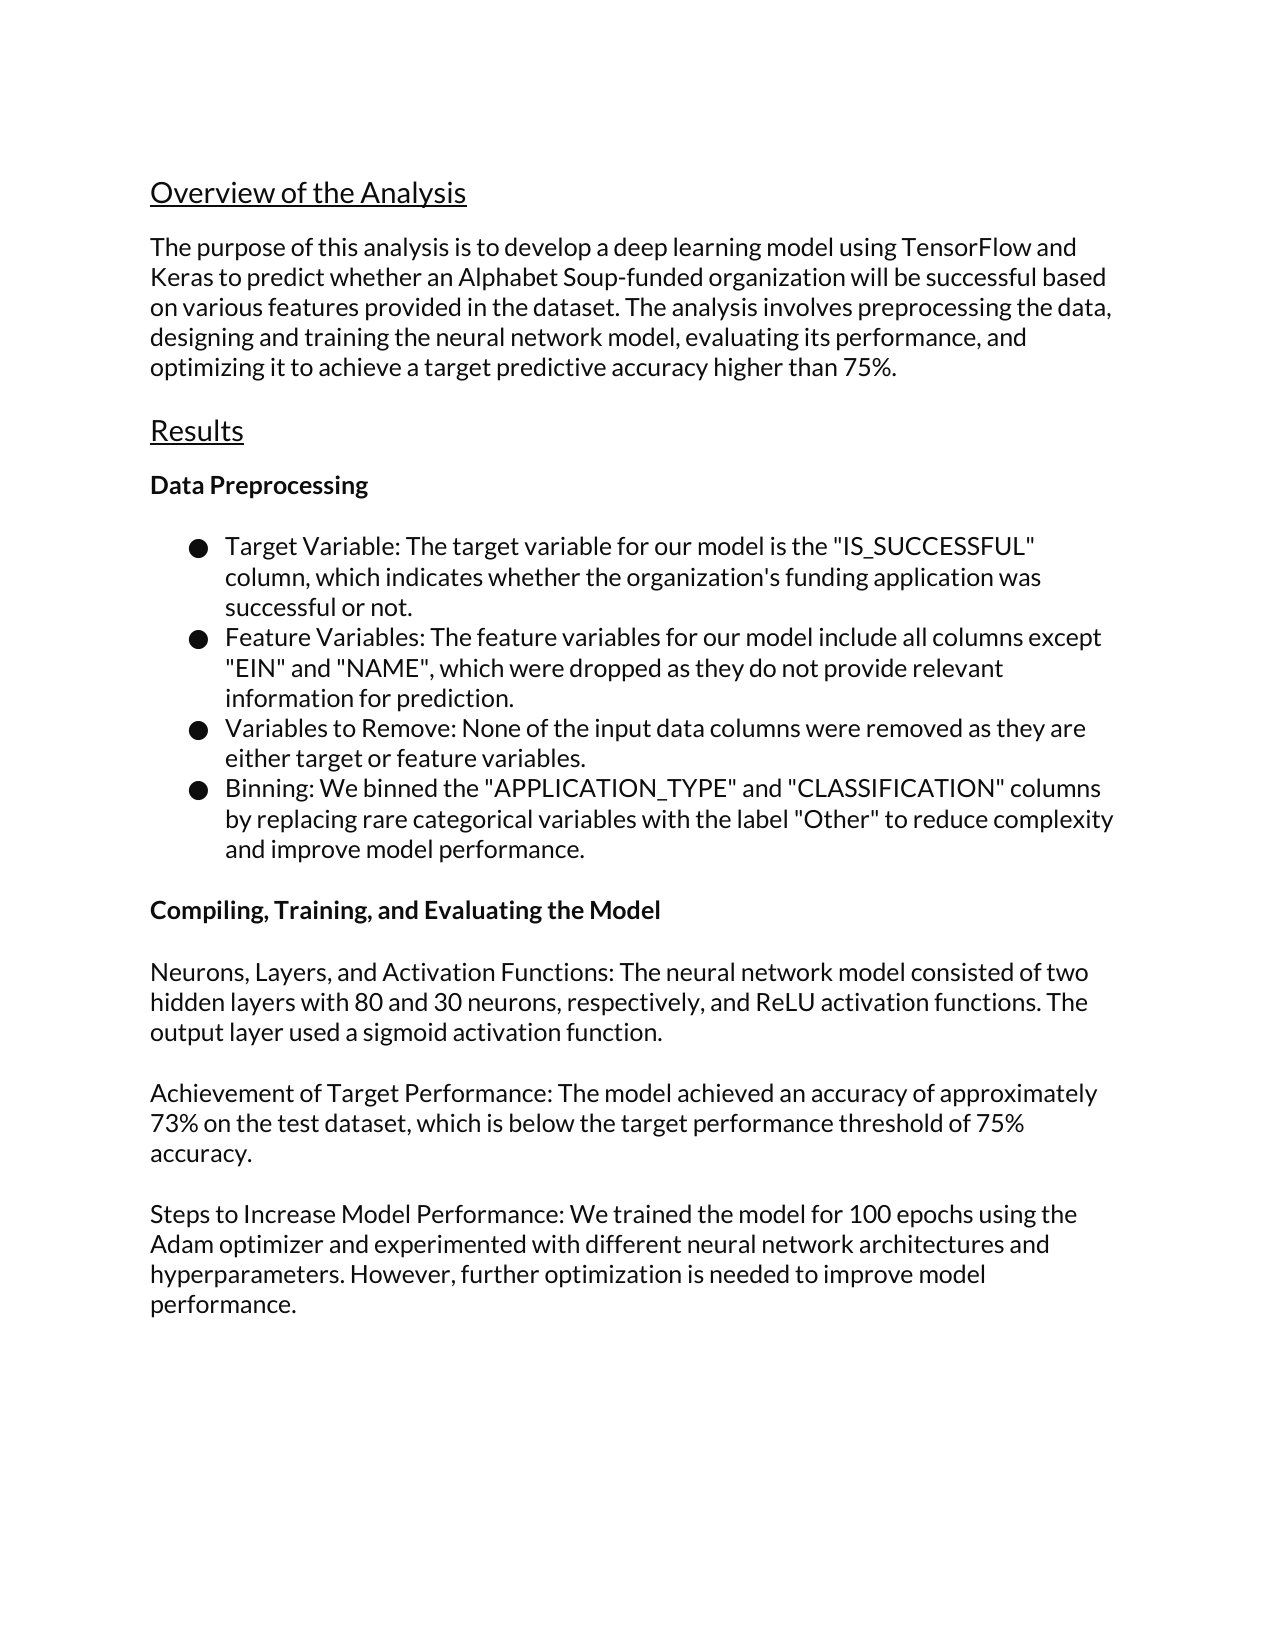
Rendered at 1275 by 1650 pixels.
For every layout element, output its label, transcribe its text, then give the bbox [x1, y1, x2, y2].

text Achievement of Target Performance: The model achieved an accuracy of approximately 73% on the test dataset, which is below the target performance threshold of 75% accuracy. [150, 1077, 1125, 1167]
subtitle Results [150, 413, 1125, 448]
subtitle Compiling, Training, and Evaluating the Model [150, 895, 1125, 925]
text Steps to Increase Model Performance: We trained the model for 100 epochs using the Adam optimizer and experimented with different neural network architectures and hyperparameters. However, further optimization is needed to improve model performance. [150, 1199, 1125, 1319]
list Binning: We binned the "APPLICATION_TYPE" and "CLASSIFICATION" columns by replacing rare categorical variables with the label "Other" to reduce complexity and improve model performance. [187, 773, 1125, 864]
text The purpose of this analysis is to develop a deep learning model using TensorFlow and Keras to predict whether an Alphabet Soup-funded organization will be successful based on various features provided in the dataset. The analysis involves preprocessing the data, designing and training the neural network model, evaluating its performance, and optimizing it to achieve a target predictive accuracy higher than 75%. [150, 232, 1125, 382]
subtitle Data Preprocessing [150, 469, 1125, 499]
list Feature Variables: The feature variables for our model include all columns except "EIN" and "NAME", which were dropped as they do not provide relevant information for prediction. [187, 622, 1125, 712]
list Variables to Remove: None of the input data columns were removed as they are either target or feature variables. [187, 712, 1125, 773]
list Target Variable: The target variable for our model is the "IS_SUCCESSFUL" column, which indicates whether the organization's funding application was successful or not. [187, 531, 1125, 622]
text Neurons, Layers, and Activation Functions: The neural network model consisted of two hidden layers with 80 and 30 neurons, respectively, and ReLU activation functions. The output layer used a sigmoid activation function. [150, 956, 1125, 1046]
subtitle Overview of the Analysis [150, 175, 1125, 210]
